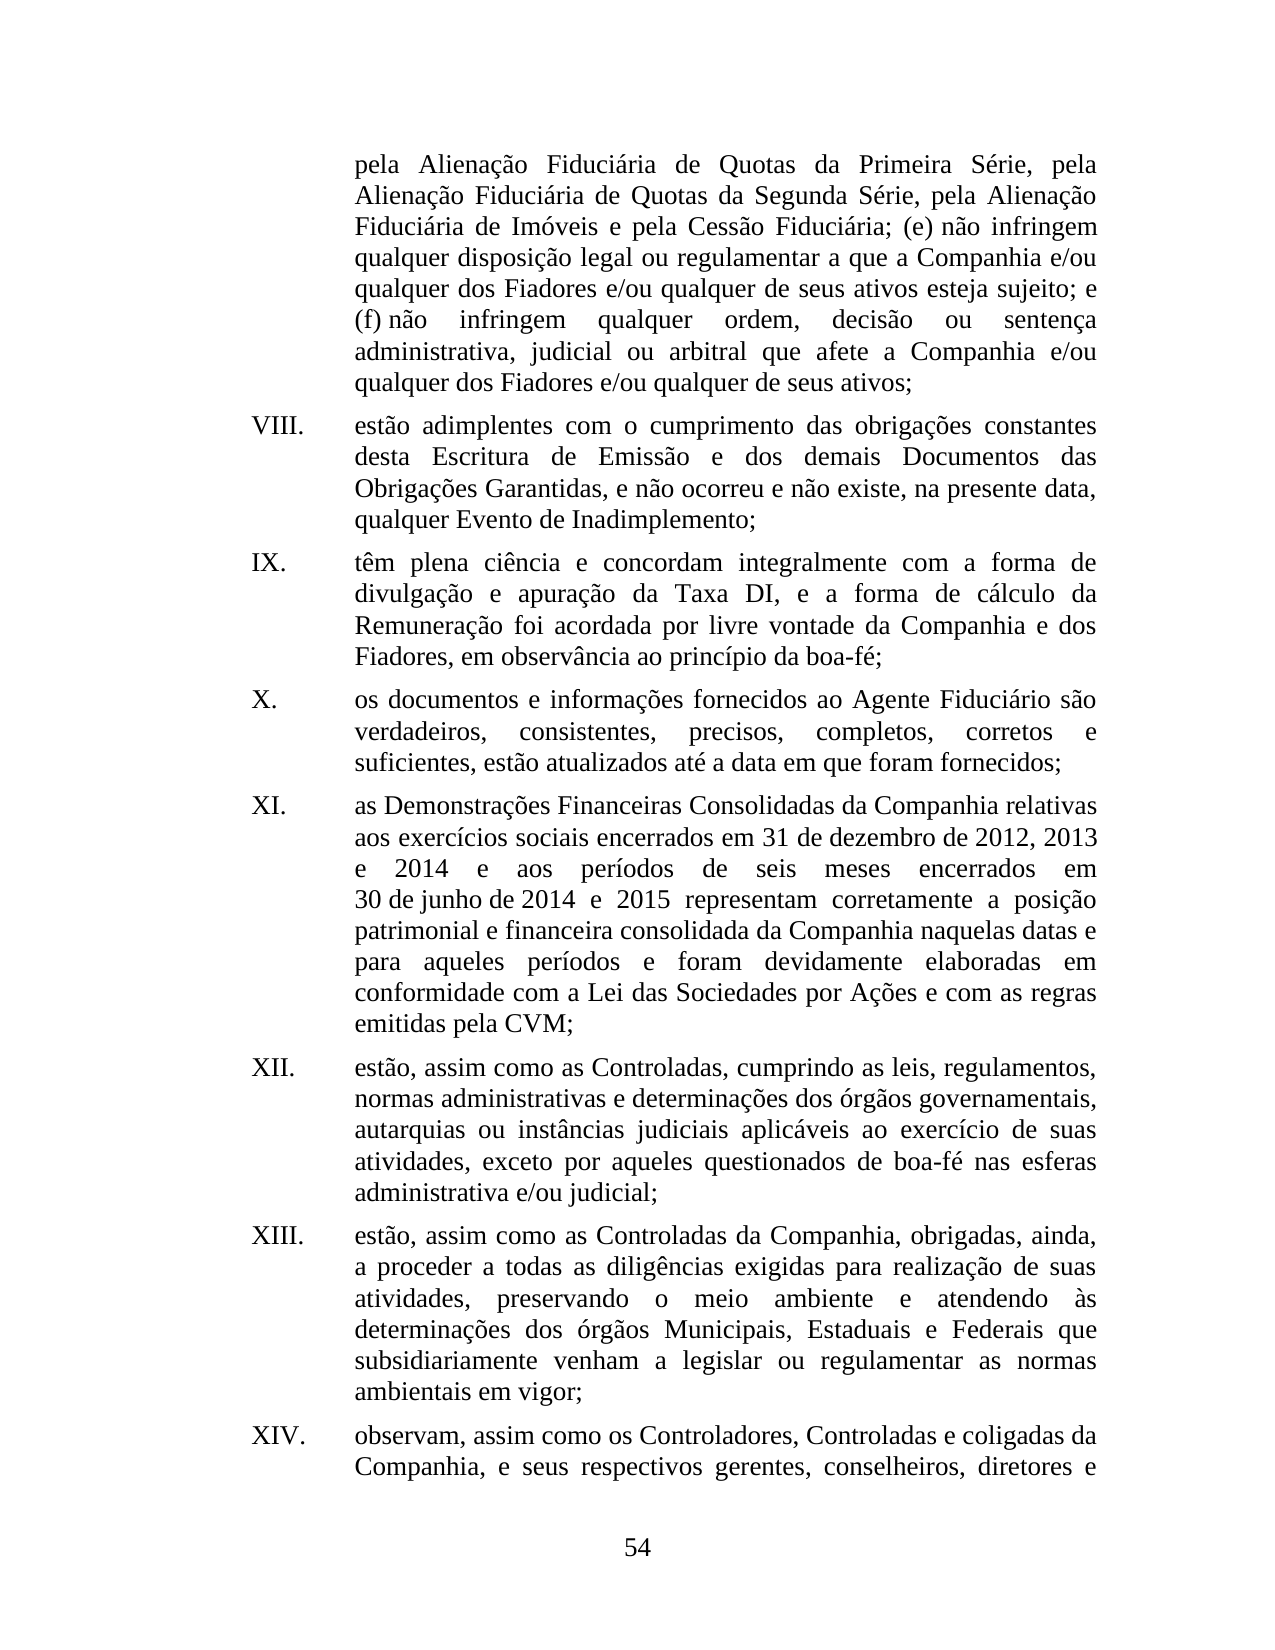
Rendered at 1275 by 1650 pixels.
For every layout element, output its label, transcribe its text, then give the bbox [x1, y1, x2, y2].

list as Demonstrações Financeiras Consolidadas da Companhia relativas aos exercícios sociais encerrados em 31 de dezembro de 2012, 2013 e 2014 e aos períodos de seis meses encerrados em 30 de junho de 2014 e 2015 representam corretamente a posição patrimonial e financeira consolidada da Companhia naquelas datas e para aqueles períodos e foram devidamente elaboradas em conformidade com a Lei das Sociedades por Ações e com as regras emitidas pela CVM; [251, 789, 1098, 1039]
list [251, 148, 1098, 397]
list estão, assim como as Controladas, cumprindo as leis, regulamentos, normas administrativas e determinações dos órgãos governamentais, autarquias ou instâncias judiciais aplicáveis ao exercício de suas atividades, exceto por aqueles questionados de boa-fé nas esferas administrativa e/ou judicial; [251, 1051, 1098, 1207]
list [251, 1419, 1098, 1481]
list os documentos e informações fornecidos ao Agente Fiduciário são verdadeiros, consistentes, precisos, completos, corretos e suficientes, estão atualizados até a data em que foram fornecidos; [251, 683, 1098, 777]
list estão, assim como as Controladas da Companhia, obrigadas, ainda, a proceder a todas as diligências exigidas para realização de suas atividades, preservando o meio ambiente e atendendo às determinações dos órgãos Municipais, Estaduais e Federais que subsidiariamente venham a legislar ou regulamentar as normas ambientais em vigor; [251, 1219, 1098, 1406]
list estão adimplentes com o cumprimento das obrigações constantes desta Escritura de Emissão e dos demais Documentos das Obrigações Garantidas, e não ocorreu e não existe, na presente data, qualquer Evento de Inadimplemento; [251, 409, 1098, 534]
list têm plena ciência e concordam integralmente com a forma de divulgação e apuração da Taxa DI, e a forma de cálculo da Remuneração foi acordada por livre vontade da Companhia e dos Fiadores, em observância ao princípio da boa-fé; [251, 546, 1098, 671]
